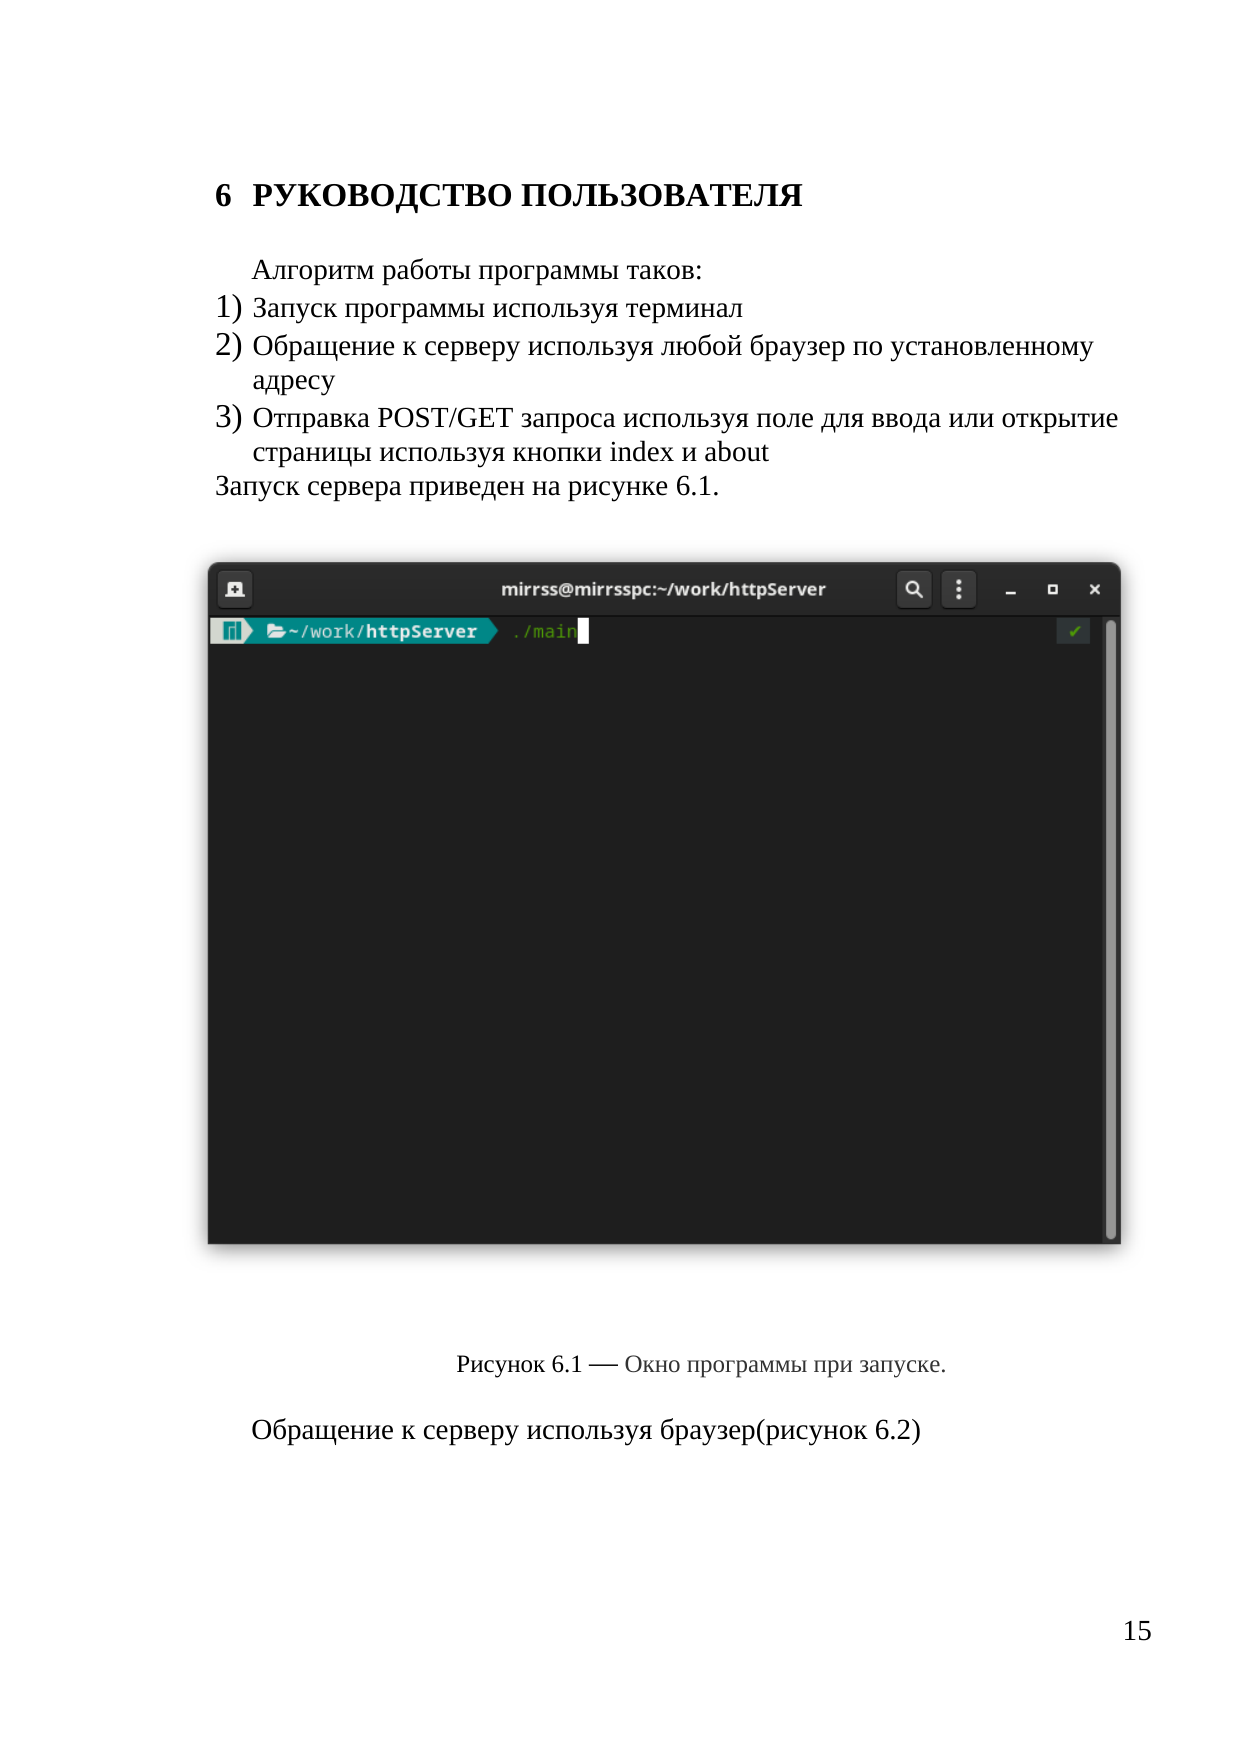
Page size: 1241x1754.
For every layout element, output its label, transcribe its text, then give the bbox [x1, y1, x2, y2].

text Рисунок 6.1 — Окно программы при запуске. [177, 1345, 1152, 1379]
picture [177, 535, 1152, 1279]
text Алгоритм работы программы таков: [177, 252, 1152, 286]
list РУКОВОДСТВО ПОЛЬЗОВАТЕЛЯ [215, 176, 1152, 214]
list Отправка POST/GET запроса используя поле для ввода или открытие страницы используя кнопки index и about [215, 396, 1152, 468]
text Обращение к серверу используя браузер(рисунок 6.2) [177, 1412, 1152, 1446]
text Запуск сервера приведен на рисунке 6.1. [177, 468, 1152, 501]
list Обращение к серверу используя любой браузер по установленному адресу [215, 324, 1152, 396]
list Запуск программы используя терминал [215, 286, 1152, 324]
